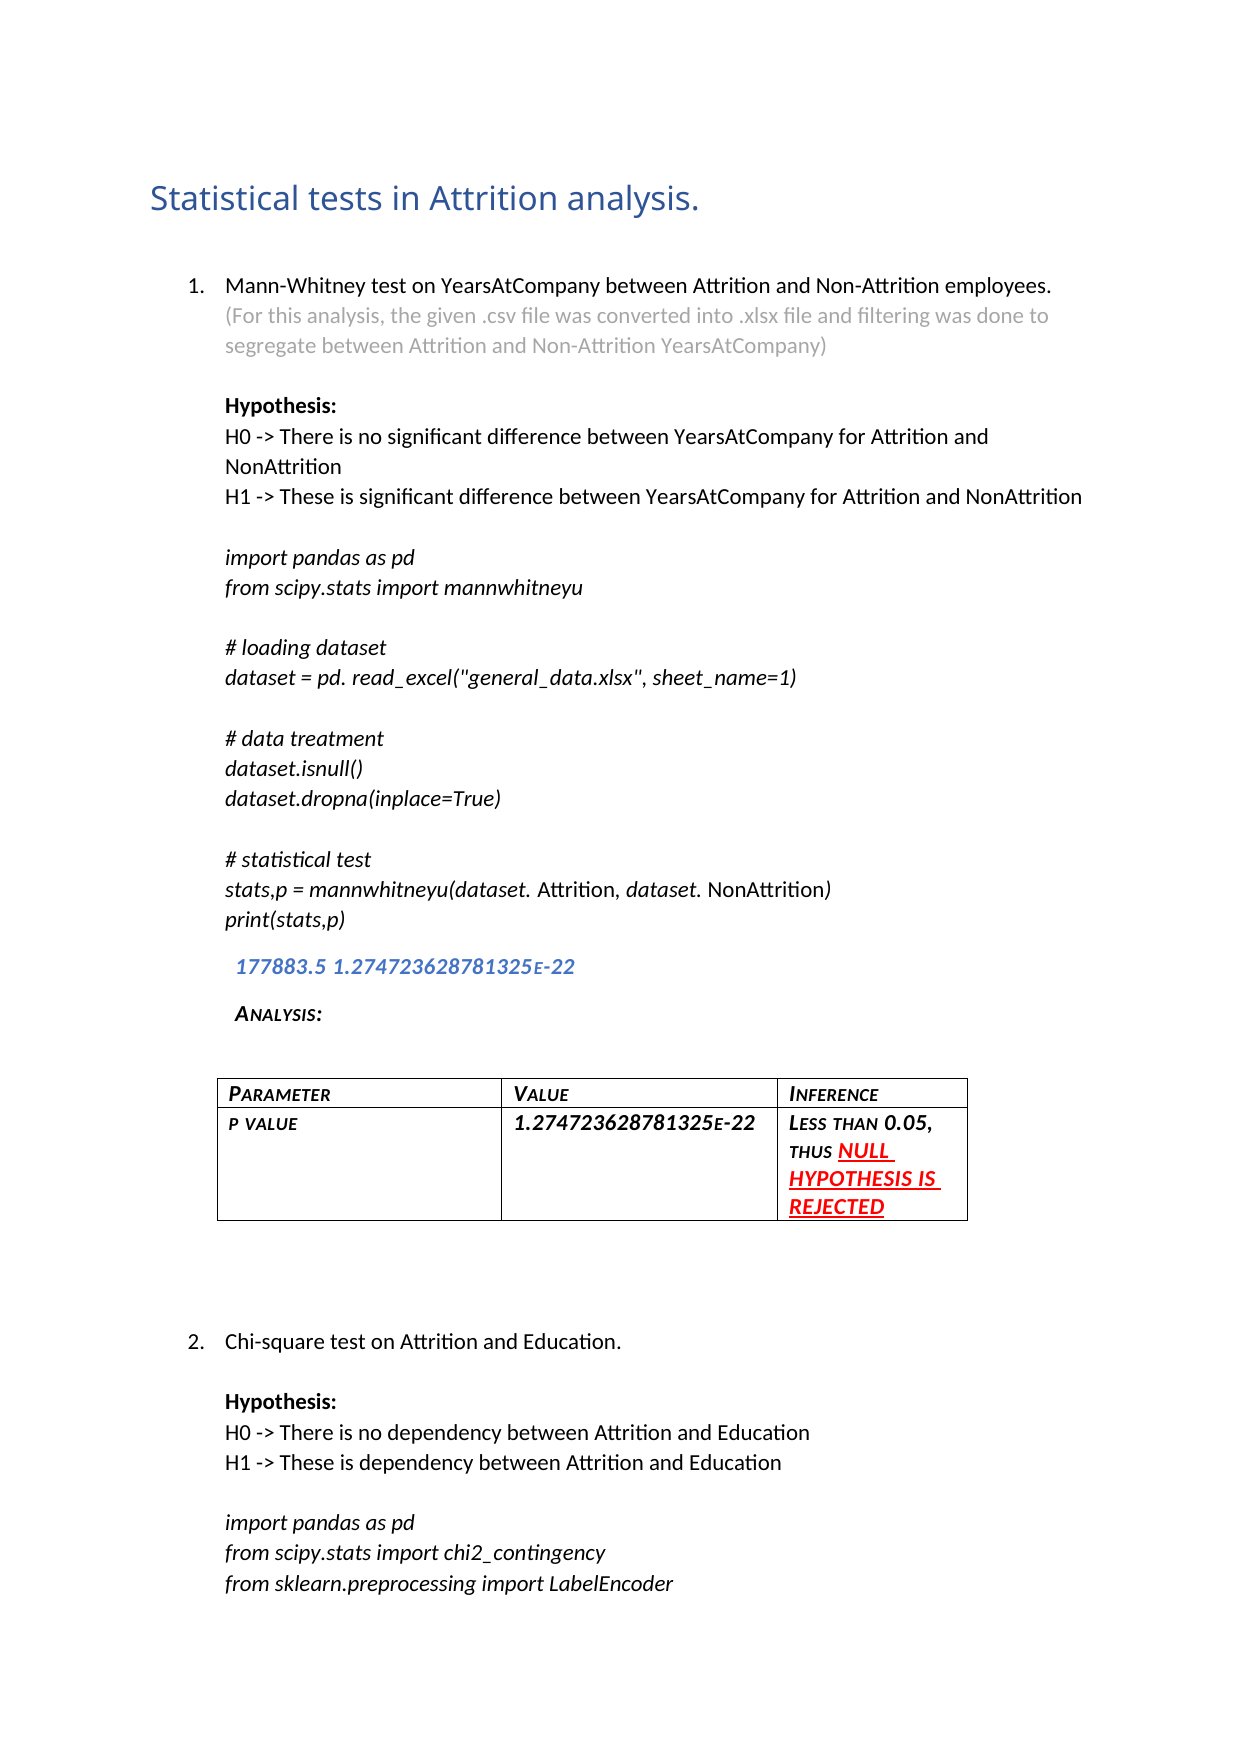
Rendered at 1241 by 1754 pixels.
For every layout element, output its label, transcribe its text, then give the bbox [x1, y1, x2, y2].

list Chi-square test on Attrition and Education. [187, 1327, 1090, 1355]
list H1 -> These is dependency between Attrition and Education [225, 1448, 1090, 1476]
list dataset = pd. read_excel("general_data.xlsx", sheet_name=1) [225, 663, 1090, 692]
list H0 -> There is no dependency between Attrition and Education [225, 1418, 1090, 1446]
list Hypothesis: [225, 1387, 1090, 1416]
list stats,p = mannwhitneyu(dataset. Attrition, dataset. NonAttrition) [225, 875, 1090, 903]
list dataset.isnull() [225, 754, 1090, 782]
subtitle Statistical tests in Attrition analysis. [150, 175, 1090, 220]
list Hypothesis: [225, 392, 1090, 420]
list import pandas as pd [225, 1508, 1090, 1536]
list (For this analysis, the given .csv file was converted into .xlsx file and filtering was done to segregate between Attrition and Non-Attrition YearsAtCompany) [225, 301, 1090, 359]
list H0 -> There is no significant difference between YearsAtCompany for Attrition and NonAttrition [225, 422, 1090, 480]
table_header Parameter [218, 1079, 501, 1107]
table_cell Less than 0.05, thus NULL HYPOTHESIS IS REJECTED [778, 1108, 967, 1220]
list # data treatment [225, 724, 1090, 752]
table_cell 1.274723628781325e-22 [502, 1108, 777, 1220]
list H1 -> These is significant difference between YearsAtCompany for Attrition and NonAttrition [225, 482, 1090, 510]
table_header Value [502, 1079, 777, 1107]
table_header Inference [778, 1079, 967, 1107]
list from sklearn.preprocessing import LabelEncoder [225, 1569, 1090, 1597]
list Mann-Whitney test on YearsAtCompany between Attrition and Non-Attrition employees. [187, 271, 1090, 299]
list print(stats,p) [225, 905, 1090, 933]
text 177883.5 1.274723628781325e-22 [150, 952, 1090, 980]
list # loading dataset [225, 633, 1090, 661]
list from scipy.stats import mannwhitneyu [225, 573, 1090, 601]
text Analysis: [150, 999, 1090, 1027]
list import pandas as pd [225, 543, 1090, 571]
table_cell p value [218, 1108, 501, 1220]
list dataset.dropna(inplace=True) [225, 784, 1090, 812]
list # statistical test [225, 845, 1090, 873]
list from scipy.stats import chi2_contingency [225, 1538, 1090, 1567]
